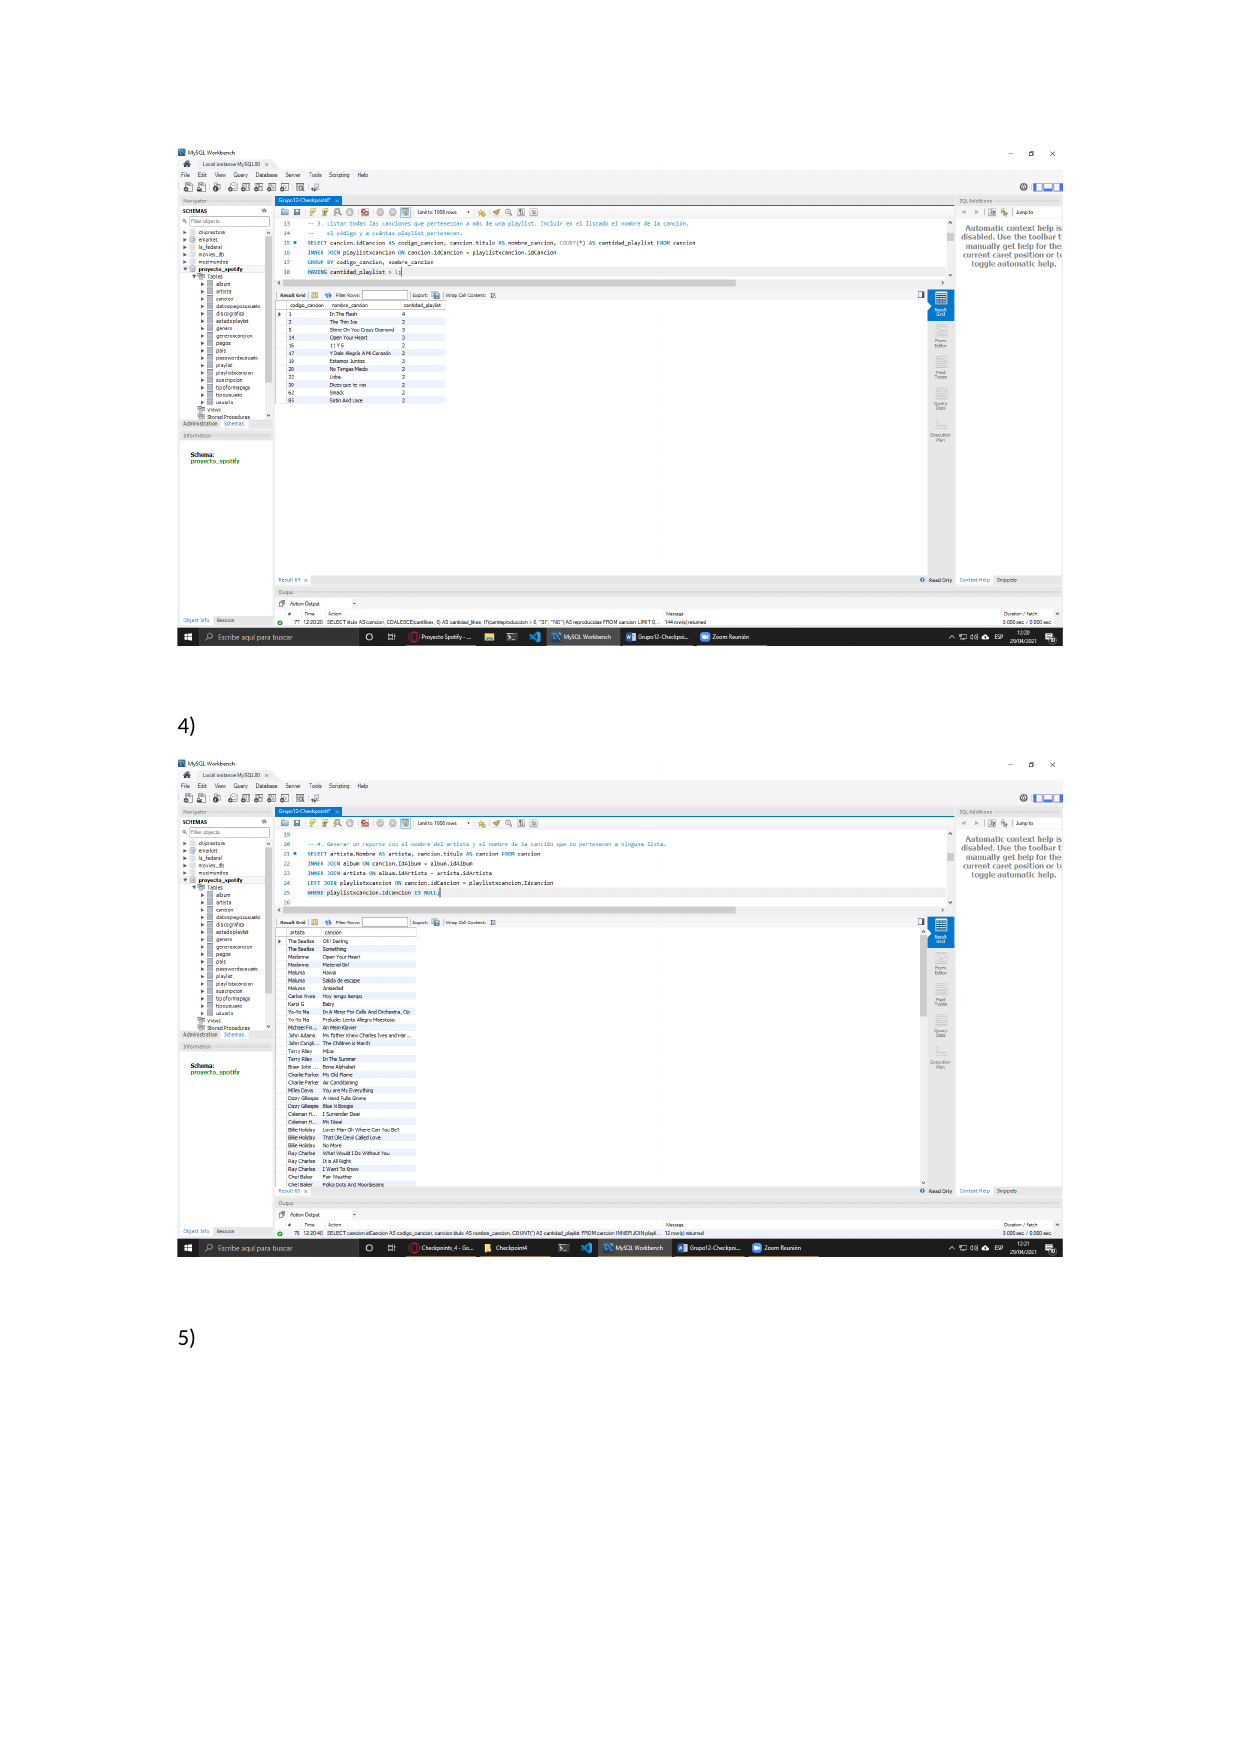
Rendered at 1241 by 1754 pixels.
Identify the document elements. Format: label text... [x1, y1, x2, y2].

picture [177, 758, 1063, 1257]
text 4) [177, 712, 1063, 740]
text 5) [177, 1323, 1063, 1351]
picture [177, 147, 1063, 646]
